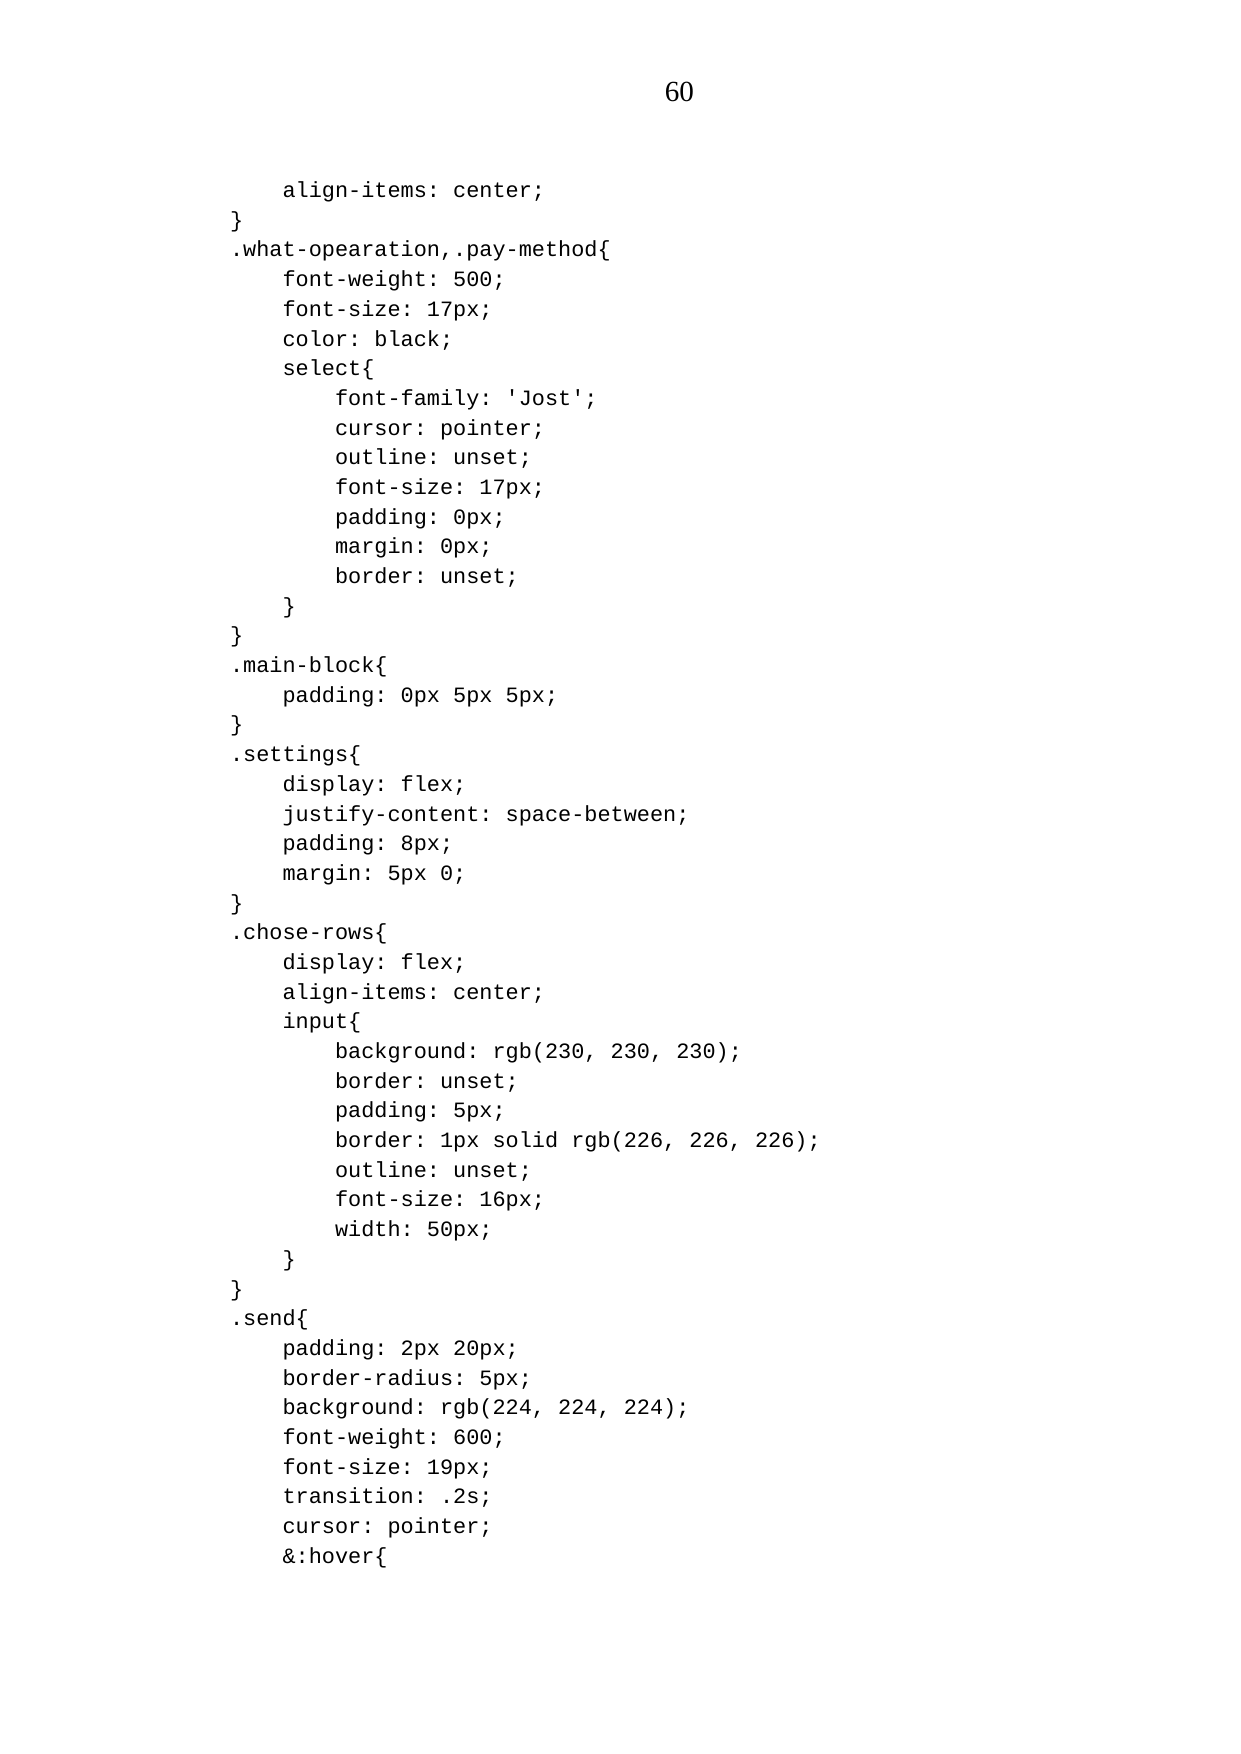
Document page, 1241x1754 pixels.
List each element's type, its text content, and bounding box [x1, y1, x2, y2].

text cursor: pointer; [177, 1510, 1181, 1540]
text input{ [177, 1006, 1181, 1035]
text align-items: center; [177, 976, 1181, 1006]
text border: 1px solid rgb(226, 226, 226); [177, 1124, 1181, 1154]
text border-radius: 5px; [177, 1362, 1181, 1392]
text } [177, 709, 1181, 738]
text justify-content: space-between; [177, 798, 1181, 827]
text border: unset; [177, 1065, 1181, 1095]
text font-family: 'Jost'; [177, 382, 1181, 412]
text margin: 5px 0; [177, 857, 1181, 887]
text .send{ [177, 1302, 1181, 1332]
text font-size: 16px; [177, 1184, 1181, 1213]
text width: 50px; [177, 1213, 1181, 1243]
text .main-block{ [177, 649, 1181, 679]
text } [177, 1243, 1181, 1273]
text font-weight: 600; [177, 1421, 1181, 1451]
text padding: 0px 5px 5px; [177, 679, 1181, 709]
text background: rgb(230, 230, 230); [177, 1035, 1181, 1065]
text align-items: center; [177, 174, 1181, 204]
text padding: 8px; [177, 827, 1181, 857]
text .settings{ [177, 738, 1181, 768]
text color: black; [177, 323, 1181, 352]
text transition: .2s; [177, 1481, 1181, 1510]
text } [177, 590, 1181, 620]
text display: flex; [177, 768, 1181, 798]
text display: flex; [177, 946, 1181, 976]
text outline: unset; [177, 442, 1181, 471]
text font-weight: 500; [177, 263, 1181, 293]
text outline: unset; [177, 1154, 1181, 1184]
text .chose-rows{ [177, 917, 1181, 946]
text font-size: 17px; [177, 293, 1181, 323]
text } [177, 620, 1181, 649]
text margin: 0px; [177, 531, 1181, 560]
text font-size: 19px; [177, 1451, 1181, 1481]
text } [177, 204, 1181, 234]
text padding: 2px 20px; [177, 1332, 1181, 1362]
text select{ [177, 352, 1181, 382]
text } [177, 1273, 1181, 1302]
text border: unset; [177, 560, 1181, 590]
text .what-opearation,.pay-method{ [177, 234, 1181, 263]
text font-size: 17px; [177, 471, 1181, 501]
text cursor: pointer; [177, 412, 1181, 442]
text padding: 0px; [177, 501, 1181, 531]
text } [177, 887, 1181, 917]
text background: rgb(224, 224, 224); [177, 1392, 1181, 1421]
text padding: 5px; [177, 1095, 1181, 1124]
text &:hover{ [177, 1540, 1181, 1570]
